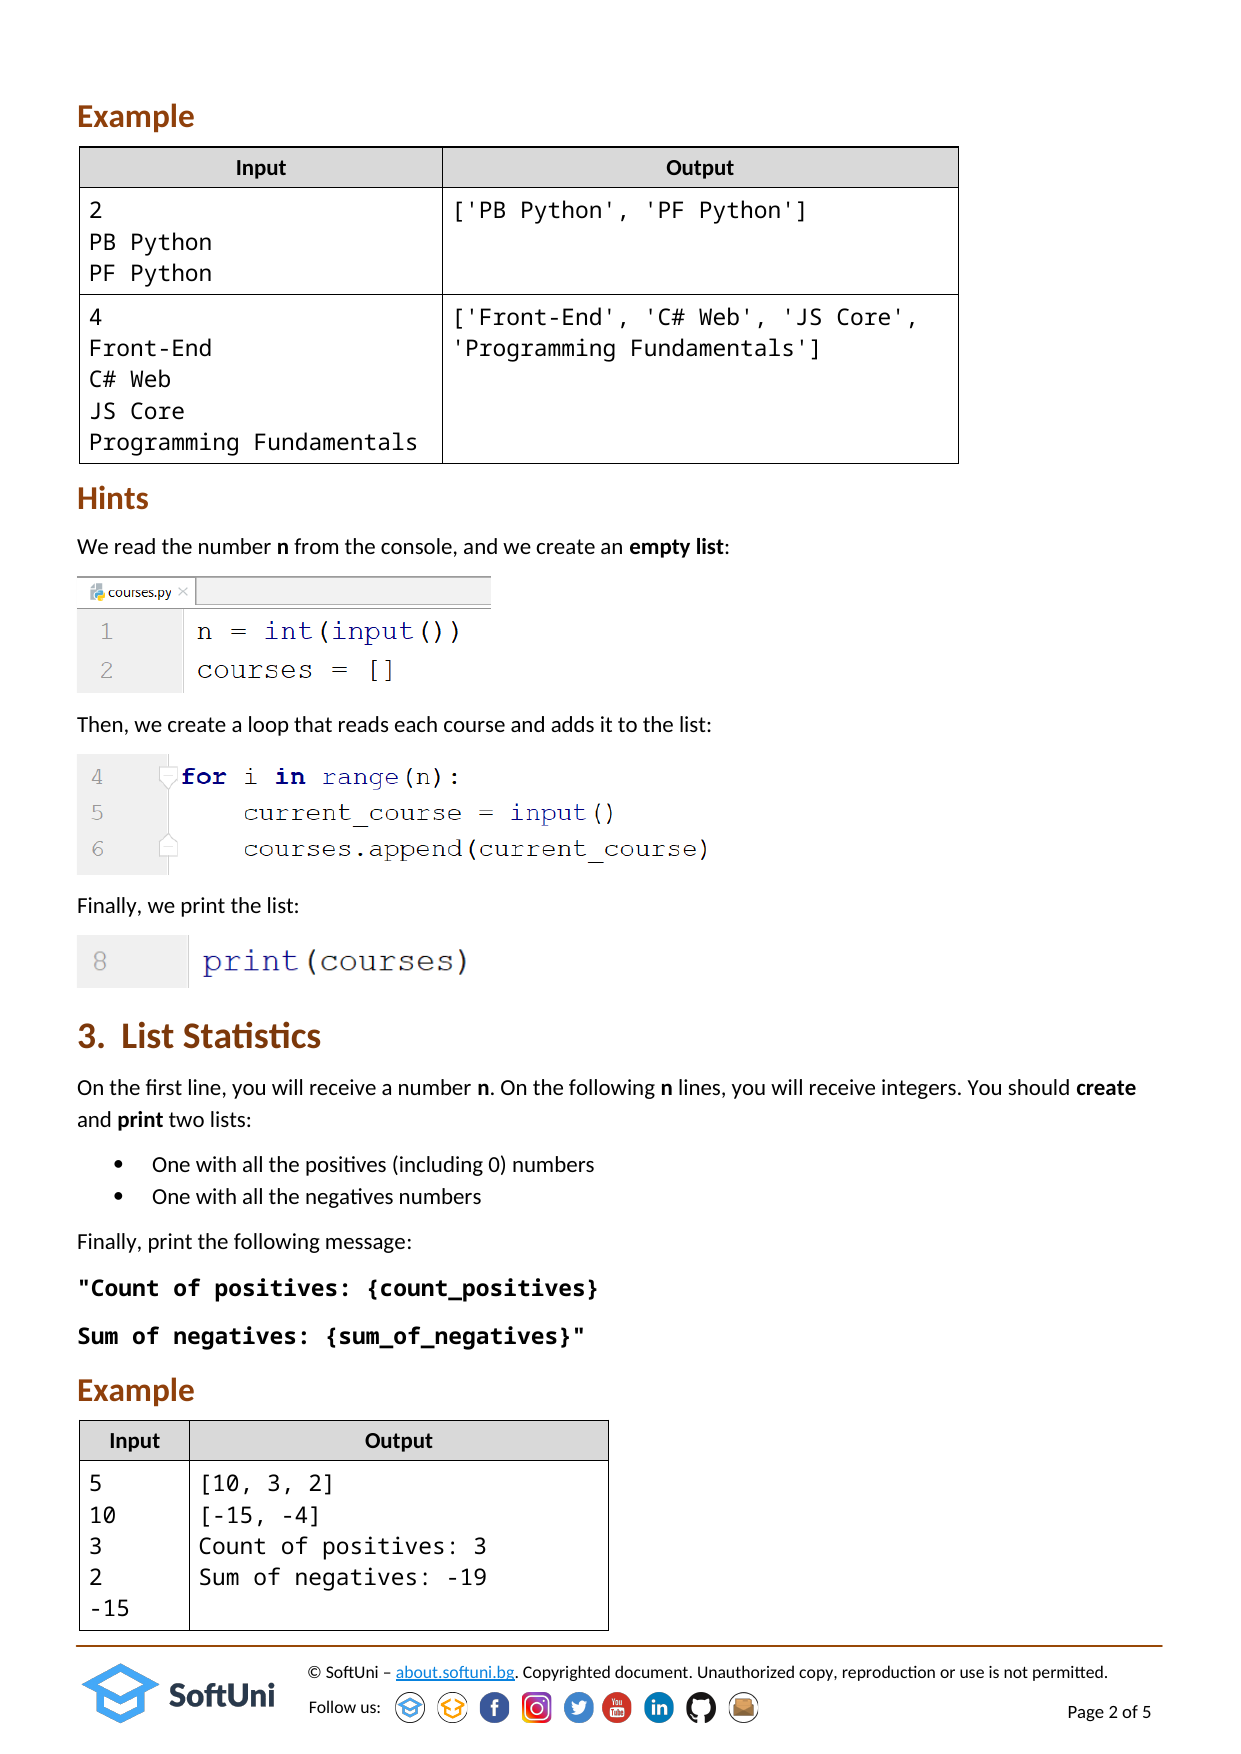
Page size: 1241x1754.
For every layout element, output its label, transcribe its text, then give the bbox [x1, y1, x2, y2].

picture [76, 935, 485, 988]
text Sum of negatives: {sum_of_negatives}" [77, 1320, 1163, 1351]
subtitle Example [77, 95, 1163, 136]
picture [644, 1692, 653, 1701]
table_header Output [190, 1421, 608, 1460]
picture [522, 1692, 552, 1723]
list One with all the negatives numbers [114, 1182, 1163, 1210]
text Finally, we print the list: [77, 891, 1163, 919]
table_cell 4 Front-End C# Web JS Core Programming Fundamentals [80, 295, 442, 463]
picture [76, 576, 491, 693]
picture [479, 1692, 510, 1723]
text Then, we create a loop that reads each course and adds it to the list: [77, 710, 1163, 738]
picture [665, 1692, 674, 1701]
picture [728, 1692, 759, 1723]
picture [602, 1692, 632, 1723]
picture [658, 1705, 667, 1714]
picture [665, 1714, 674, 1723]
picture [686, 1692, 716, 1723]
table_header Input [80, 1421, 189, 1460]
table_cell ['Front-End', 'C# Web', 'JS Core', 'Programming Fundamentals'] [443, 295, 958, 463]
subtitle List Statistics [77, 1012, 1163, 1058]
list One with all the positives (including 0) numbers [114, 1150, 1163, 1178]
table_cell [190, 1461, 608, 1629]
picture [76, 754, 719, 875]
text We read the number n from the console, and we create an empty list: [77, 532, 1163, 560]
table_header Output [443, 148, 958, 187]
picture [395, 1692, 425, 1723]
picture [75, 1658, 281, 1729]
text "Count of positives: {count_positives} [77, 1272, 1163, 1303]
text Finally, print the following message: [77, 1227, 1163, 1255]
text On the first line, you will receive a number n. On the following n lines, you will receive integers. You should create and print two lists: [77, 1073, 1163, 1133]
picture [437, 1692, 468, 1723]
subtitle Example [77, 1368, 1163, 1409]
table_header Input [80, 148, 442, 187]
table_cell 2 PB Python PF Python [80, 188, 442, 294]
table_cell ['PB Python', 'PF Python'] [443, 188, 958, 294]
picture [564, 1692, 594, 1723]
table_cell 5 10 3 2 -15 -4 [80, 1461, 189, 1629]
picture [644, 1714, 653, 1723]
subtitle Hints [77, 477, 1163, 517]
